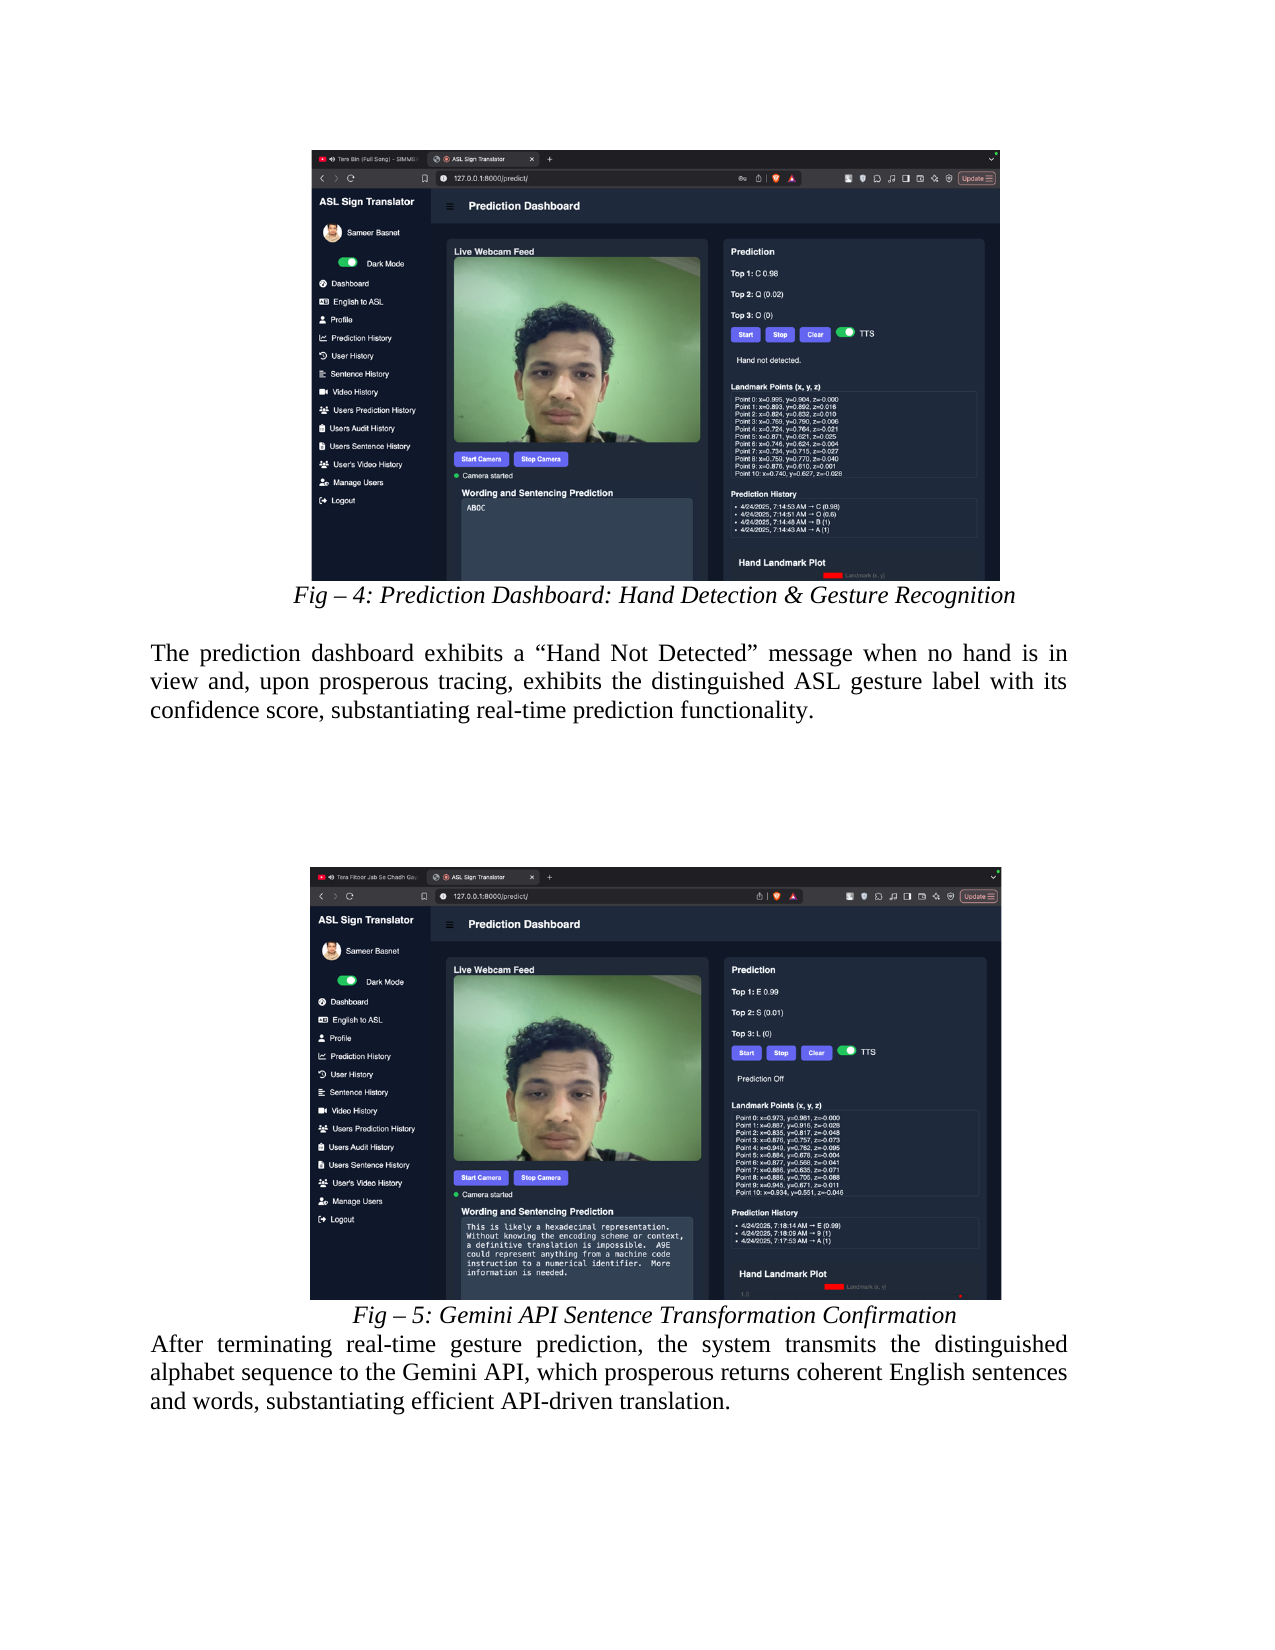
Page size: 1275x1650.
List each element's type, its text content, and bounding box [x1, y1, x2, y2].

text After terminating real-time gesture prediction, the system transmits the distinguished alphabet sequence to the Gemini API, which prosperous returns coherent English sentences and words, substantiating efficient API-driven translation. [150, 1329, 1069, 1415]
picture [310, 867, 1002, 1300]
text Fig – 5: Gemini API Sentence Transformation Confirmation [242, 1300, 1069, 1329]
text Fig – 4: Prediction Dashboard: Hand Detection & Gesture Recognition [242, 580, 1069, 609]
text The prediction dashboard exhibits a “Hand Not Detected” message when no hand is in view and, upon prosperous tracing, exhibits the distinguished ASL gesture label with its confidence score, substantiating real-time prediction functionality. [150, 638, 1069, 724]
picture [311, 150, 1000, 581]
